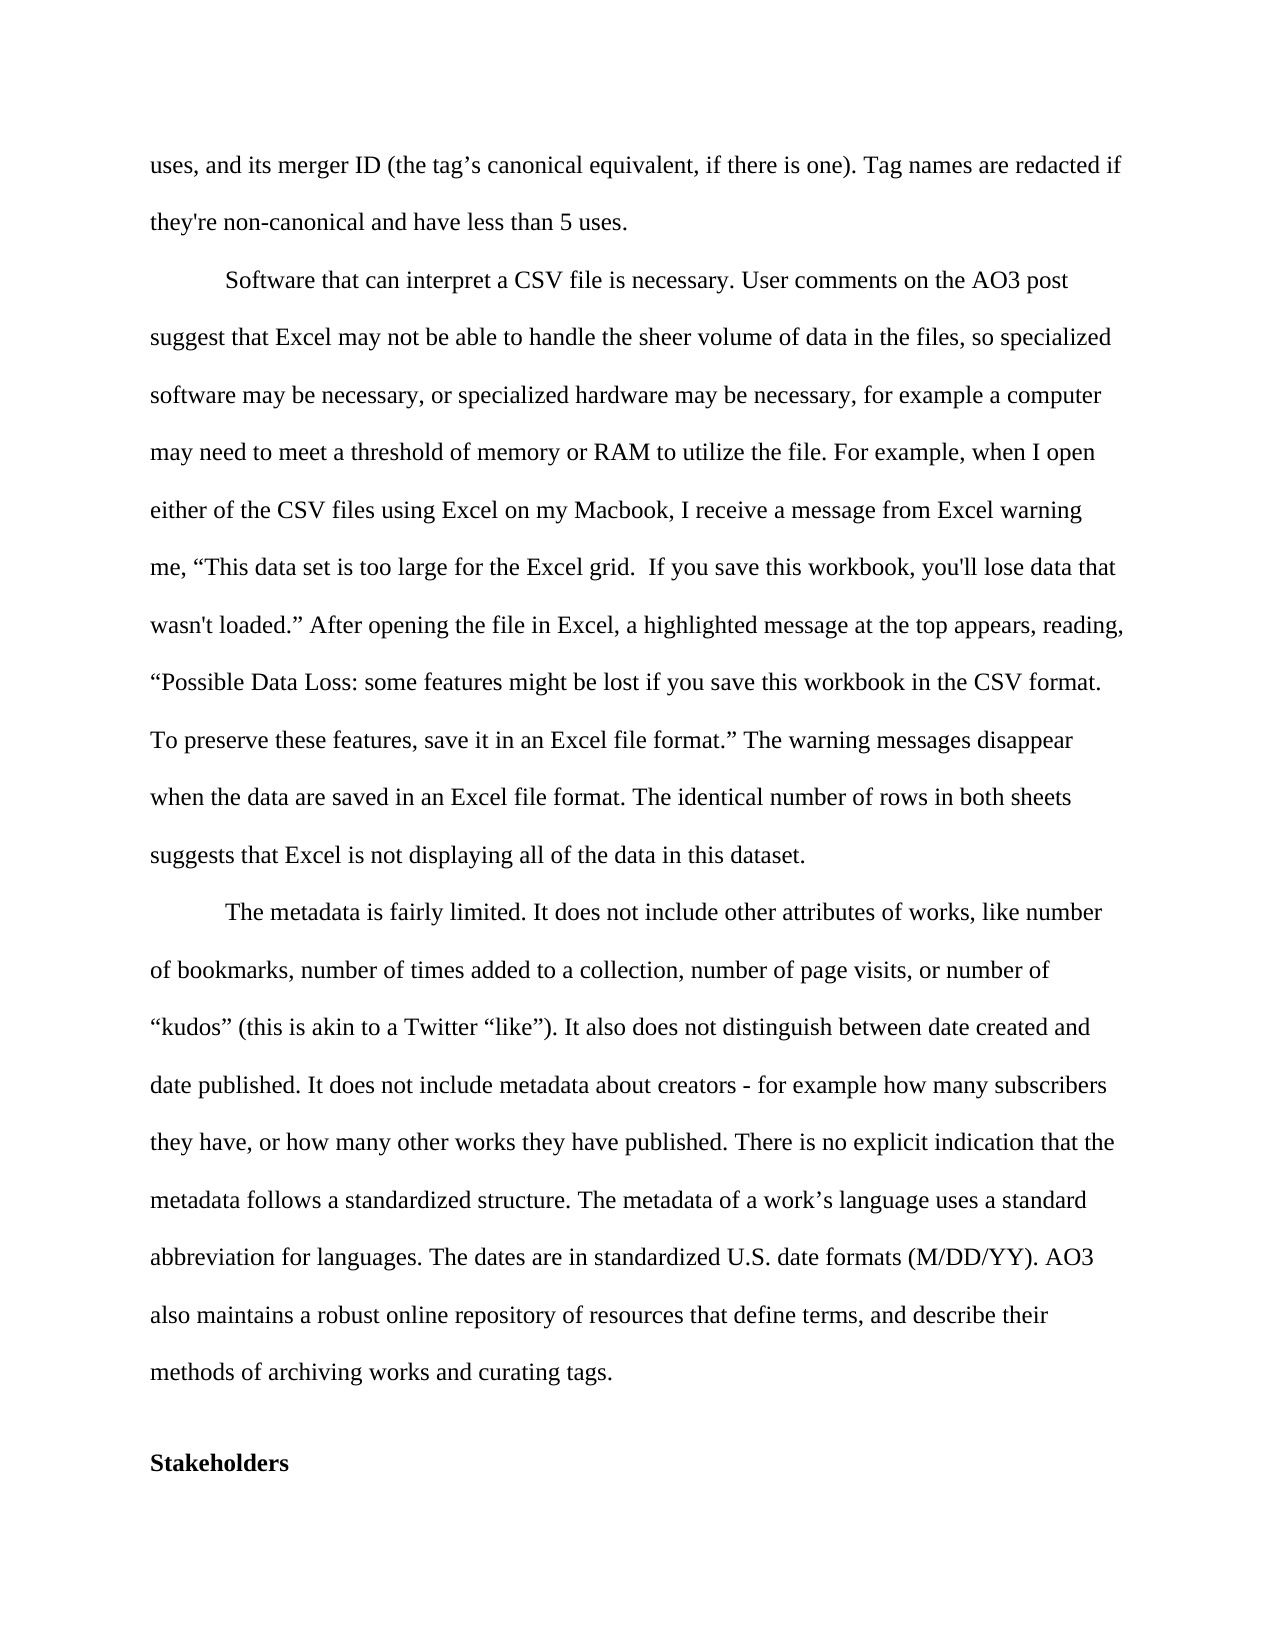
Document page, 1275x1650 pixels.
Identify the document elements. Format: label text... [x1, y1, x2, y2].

text Software that can interpret a CSV file is necessary. User comments on the AO3 post suggest that Excel may not be able to handle the sheer volume of data in the files, so specialized software may be necessary, or specialized hardware may be necessary, for example a computer may need to meet a threshold of memory or RAM to utilize the file. For example, when I open either of the CSV files using Excel on my Macbook, I receive a message from Excel warning me, “This data set is too large for the Excel grid. If you save this workbook, you'll lose data that wasn't loaded.” After opening the file in Excel, a highlighted message at the top appears, reading, “Possible Data Loss: some features might be lost if you save this workbook in the CSV format. To preserve these features, save it in an Excel file format.” The warning messages disappear when the data are saved in an Excel file format. The identical number of rows in both sheets suggests that Excel is not displaying all of the data in this dataset. [150, 265, 1125, 869]
text The metadata is fairly limited. It does not include other attributes of works, like number of bookmarks, number of times added to a collection, number of page visits, or number of “kudos” (this is akin to a Twitter “like”). It also does not distinguish between date created and date published. It does not include metadata about creators - for example how many subscribers they have, or how many other works they have published. There is no explicit indication that the metadata follows a standardized structure. The metadata of a work’s language uses a standard abbreviation for languages. The dates are in standardized U.S. date formats (M/DD/YY). AO3 also maintains a robust online repository of resources that define terms, and describe their methods of archiving works and curating tags. [150, 897, 1125, 1386]
text Stakeholders [150, 1448, 1125, 1477]
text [150, 150, 1125, 236]
